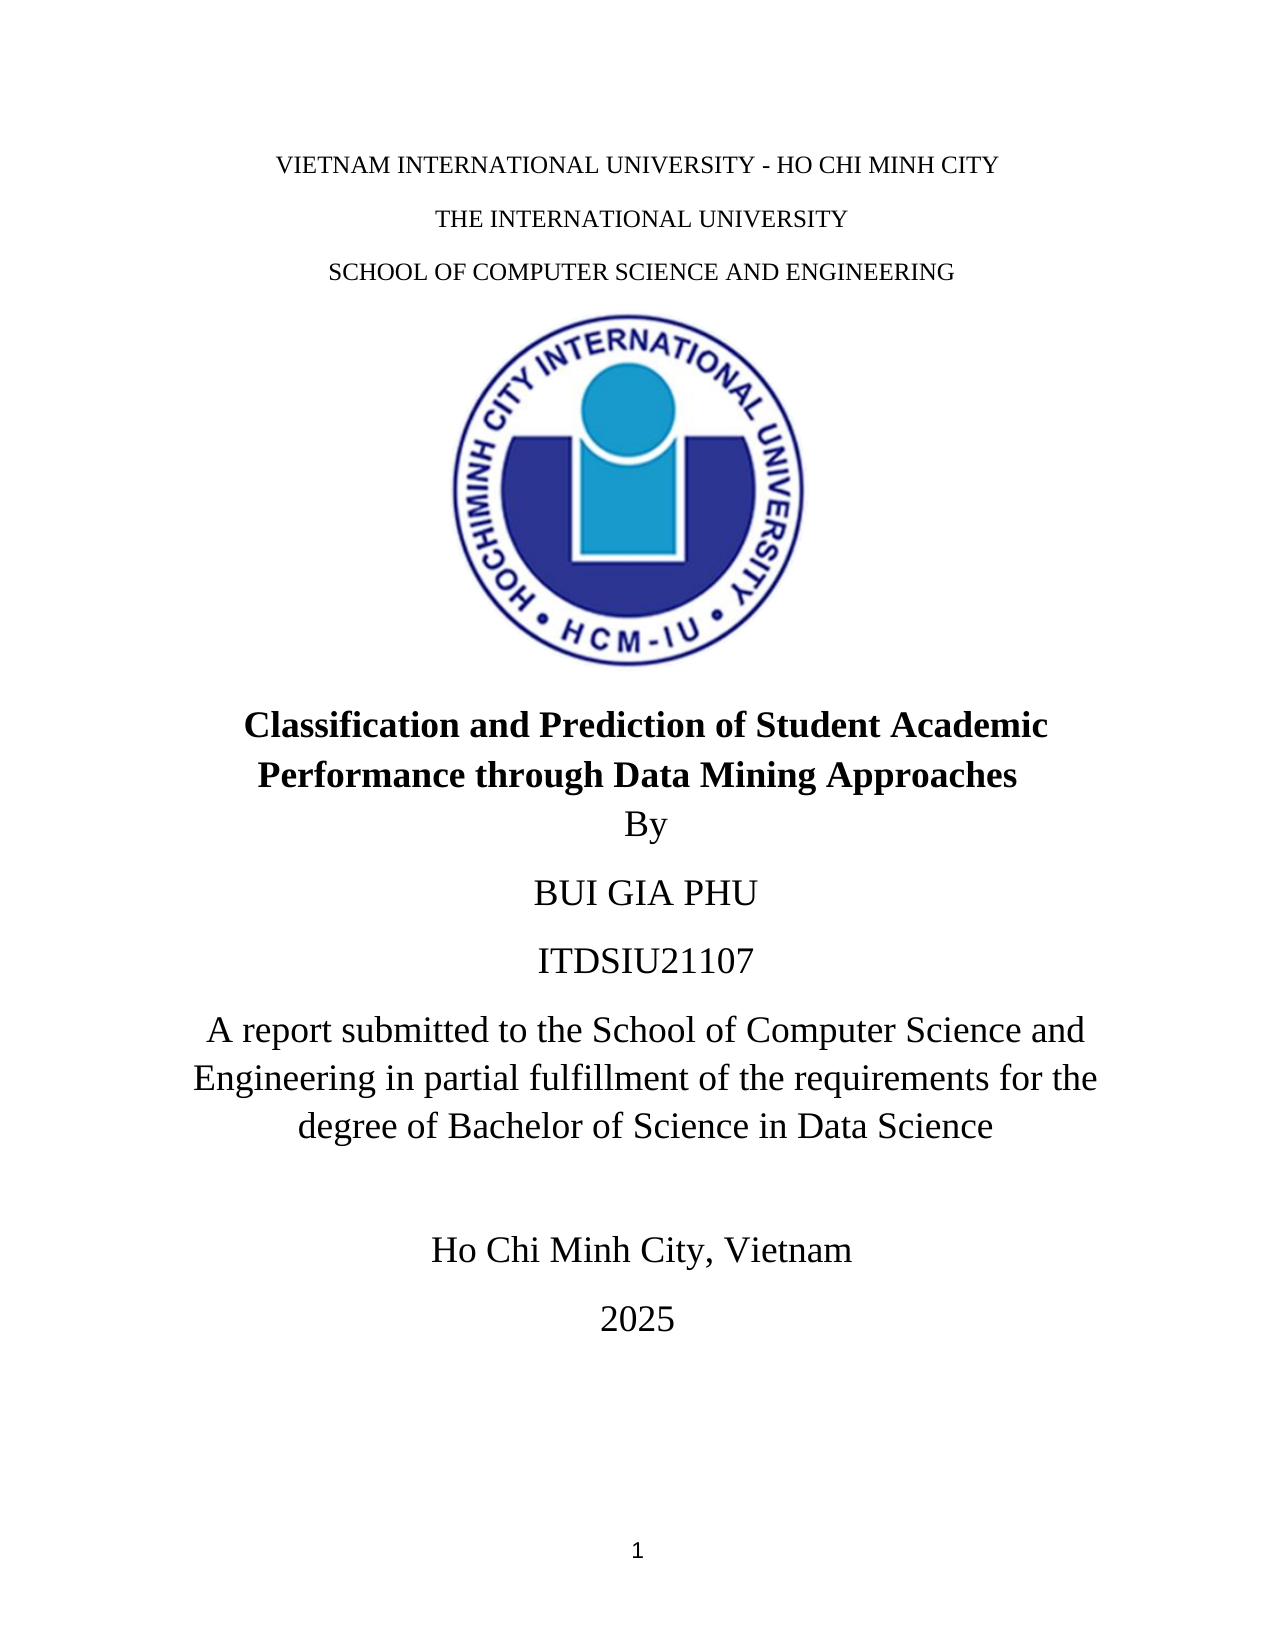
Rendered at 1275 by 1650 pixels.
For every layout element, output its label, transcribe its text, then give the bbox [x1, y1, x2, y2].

text VIETNAM INTERNATIONAL UNIVERSITY - HO CHI MINH CITY [150, 150, 1125, 179]
picture [432, 289, 843, 699]
text BUI GIA PHU [167, 870, 1125, 913]
text SCHOOL OF COMPUTER SCIENCE AND ENGINEERING [167, 257, 1117, 286]
text ITDSIU21107 [167, 939, 1125, 982]
text Ho Chi Minh City, Vietnam [167, 1228, 1117, 1271]
text A report submitted to the School of Computer Science and Engineering in partial fulfillment of the requirements for the degree of Bachelor of Science in Data Science [167, 1007, 1125, 1146]
text THE INTERNATIONAL UNIVERSITY [167, 204, 1117, 233]
text 2025 [150, 1297, 1125, 1340]
text Classification and Prediction of Student Academic Performance through Data Mining Approaches [150, 703, 1125, 795]
text By [167, 802, 1125, 845]
